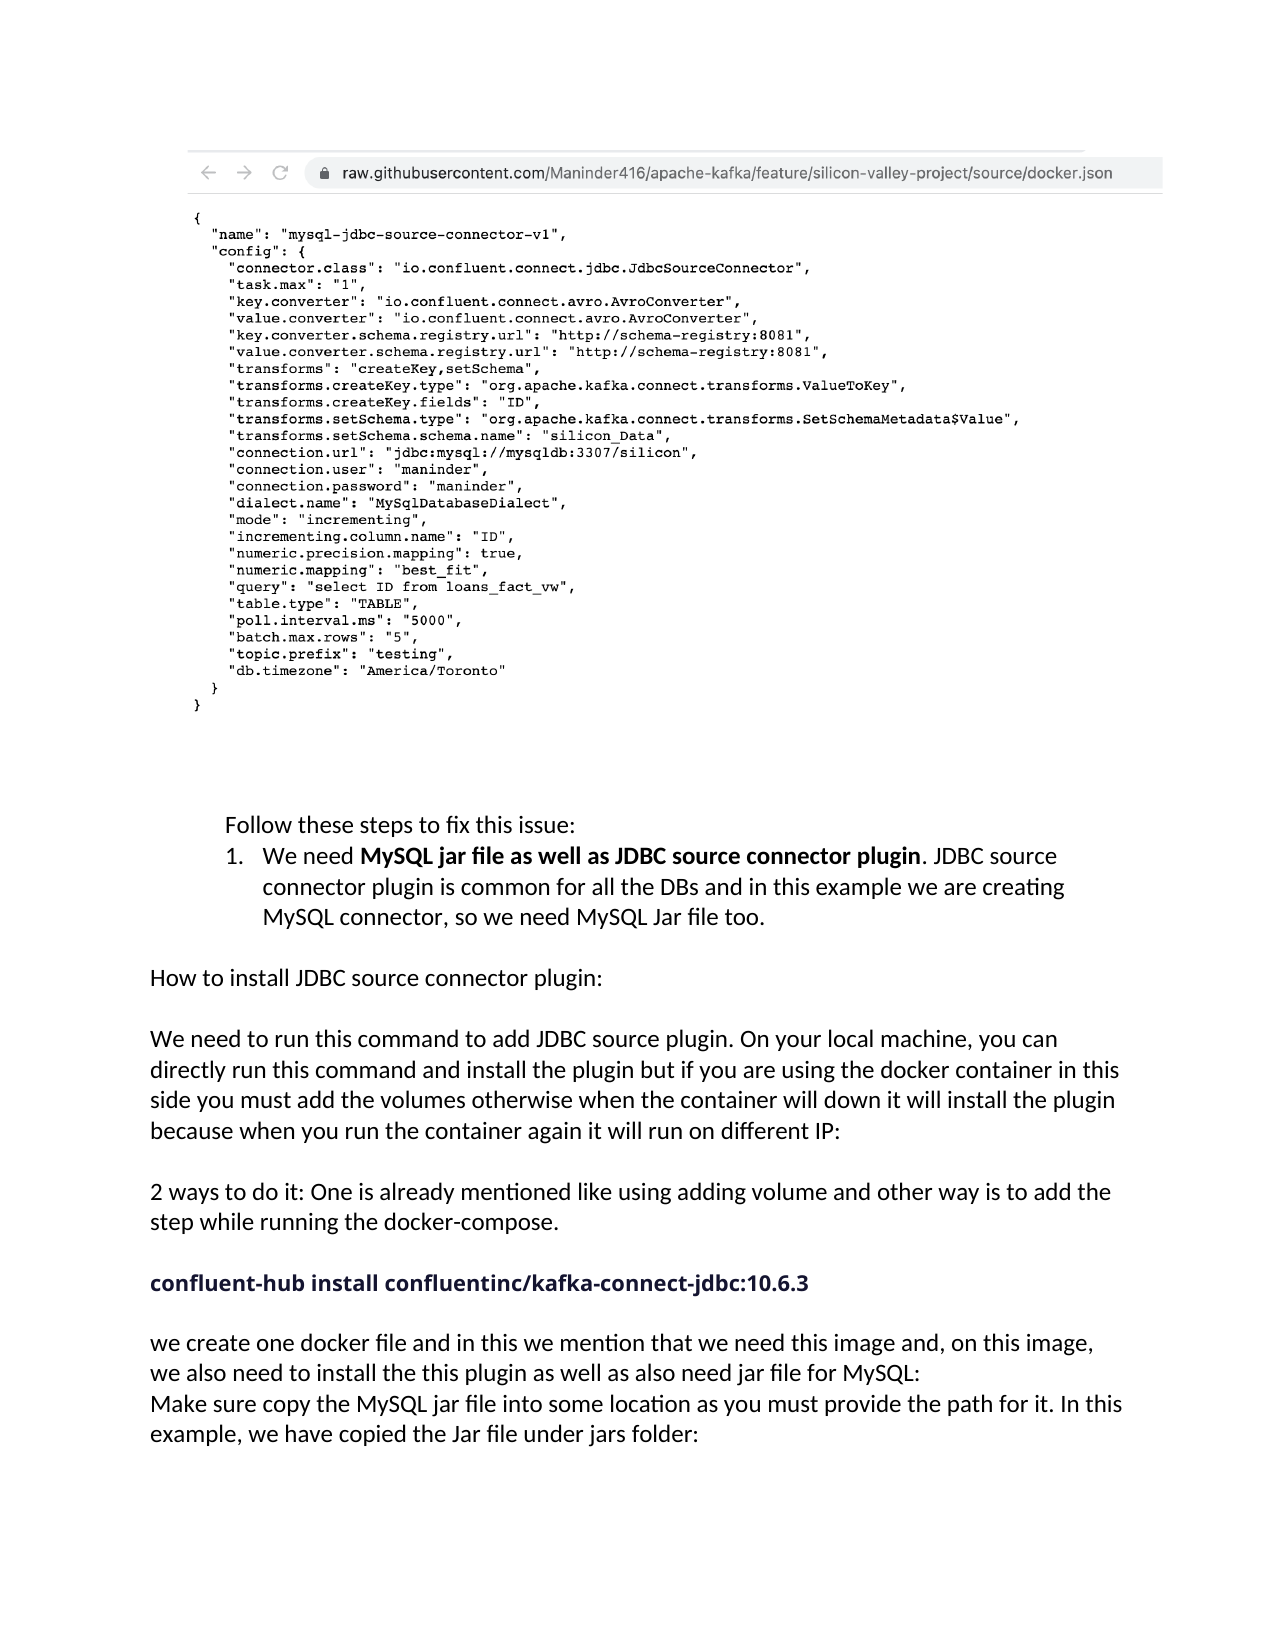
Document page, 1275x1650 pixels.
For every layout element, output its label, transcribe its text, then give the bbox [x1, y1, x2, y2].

list We need MySQL jar file as well as JDBC source connector plugin. JDBC source connector plugin is common for all the DBs and in this example we are creating MySQL connector, so we need MySQL Jar file too. [225, 840, 1125, 932]
picture [187, 150, 1163, 780]
text 2 ways to do it: One is already mentioned like using adding volume and other way is to add the step while running the docker-compose. [150, 1176, 1125, 1237]
text Make sure copy the MySQL jar file into some location as you must provide the path for it. In this example, we have copied the Jar file under jars folder: [150, 1388, 1125, 1449]
list Follow these steps to fix this issue: [225, 810, 1125, 840]
text we create one docker file and in this we mention that we need this image and, on this image, we also need to install the this plugin as well as also need jar file for MySQL: [150, 1327, 1125, 1388]
text confluent-hub install confluentinc/kafka-connect-jdbc:10.6.3 [150, 1267, 1125, 1297]
text How to install JDBC source connector plugin: [150, 962, 1125, 993]
text We need to run this command to add JDBC source plugin. On your local machine, you can directly run this command and install the plugin but if you are using the docker container in this side you must add the volumes otherwise when the container will down it will install the plugin because when you run the container again it will run on different IP: [150, 1023, 1125, 1145]
